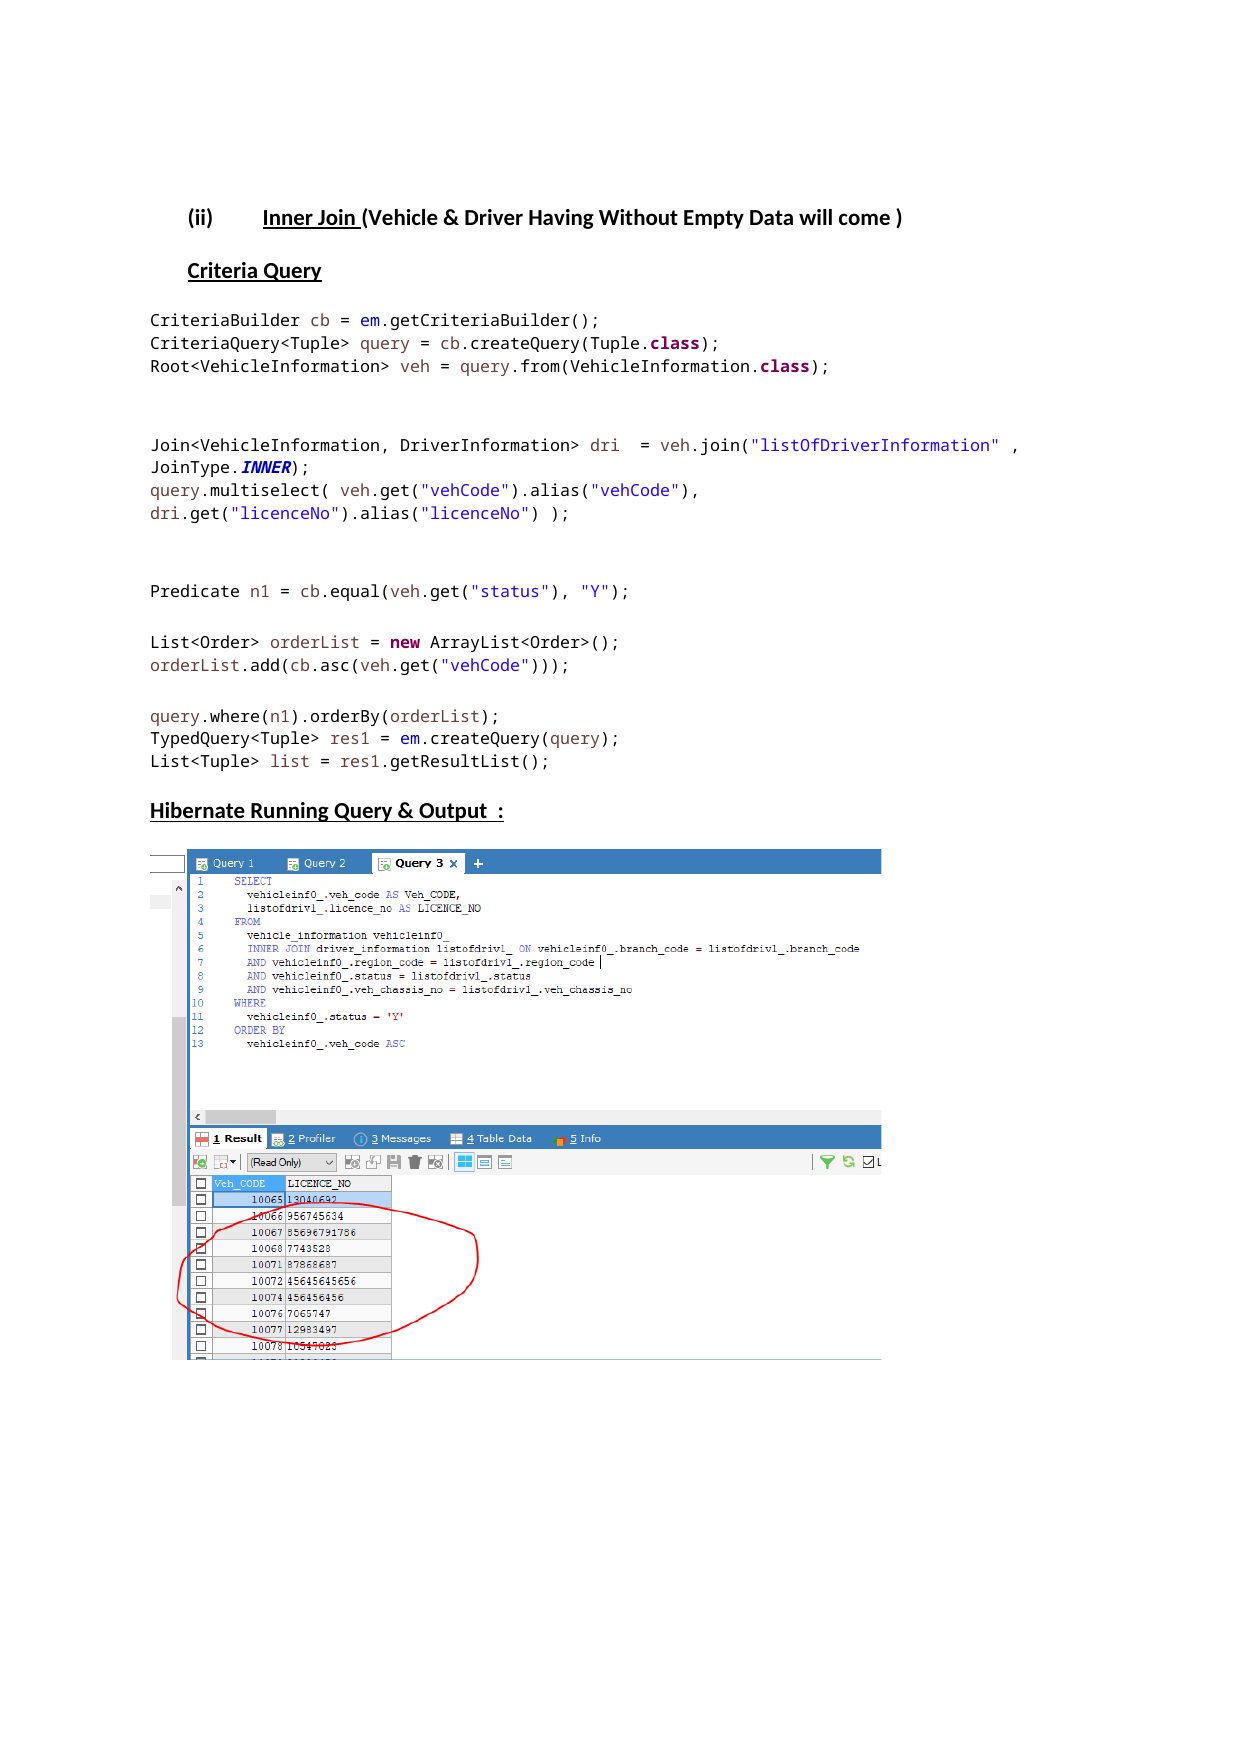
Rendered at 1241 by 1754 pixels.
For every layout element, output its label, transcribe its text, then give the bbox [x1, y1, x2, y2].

text List<Tuple> list = res1.getResultList(); [150, 750, 1090, 772]
text CriteriaBuilder cb = em.getCriteriaBuilder(); [150, 309, 1090, 332]
list Inner Join (Vehicle & Driver Having Without Empty Data will come ) [187, 203, 1090, 231]
text List<Order> orderList = new ArrayList<Order>(); [150, 631, 1090, 653]
text TypedQuery<Tuple> res1 = em.createQuery(query); [150, 727, 1090, 750]
text CriteriaQuery<Tuple> query = cb.createQuery(Tuple.class); [150, 332, 1090, 354]
picture [150, 849, 882, 1360]
text Join<VehicleInformation, DriverInformation> dri = veh.join("listOfDriverInformation" , JoinType.INNER); [150, 433, 1090, 479]
text Predicate n1 = cb.equal(veh.get("status"), "Y"); [150, 580, 1090, 603]
text query.multiselect( veh.get("vehCode").alias("vehCode"), dri.get("licenceNo").alias("licenceNo") ); [150, 479, 1090, 524]
text orderList.add(cb.asc(veh.get("vehCode"))); [150, 653, 1090, 676]
text Root<VehicleInformation> veh = query.from(VehicleInformation.class); [150, 354, 1090, 377]
text query.where(n1).orderBy(orderList); [150, 704, 1090, 727]
text Hibernate Running Query & Output : [150, 797, 1090, 824]
text Criteria Query [150, 256, 1090, 284]
